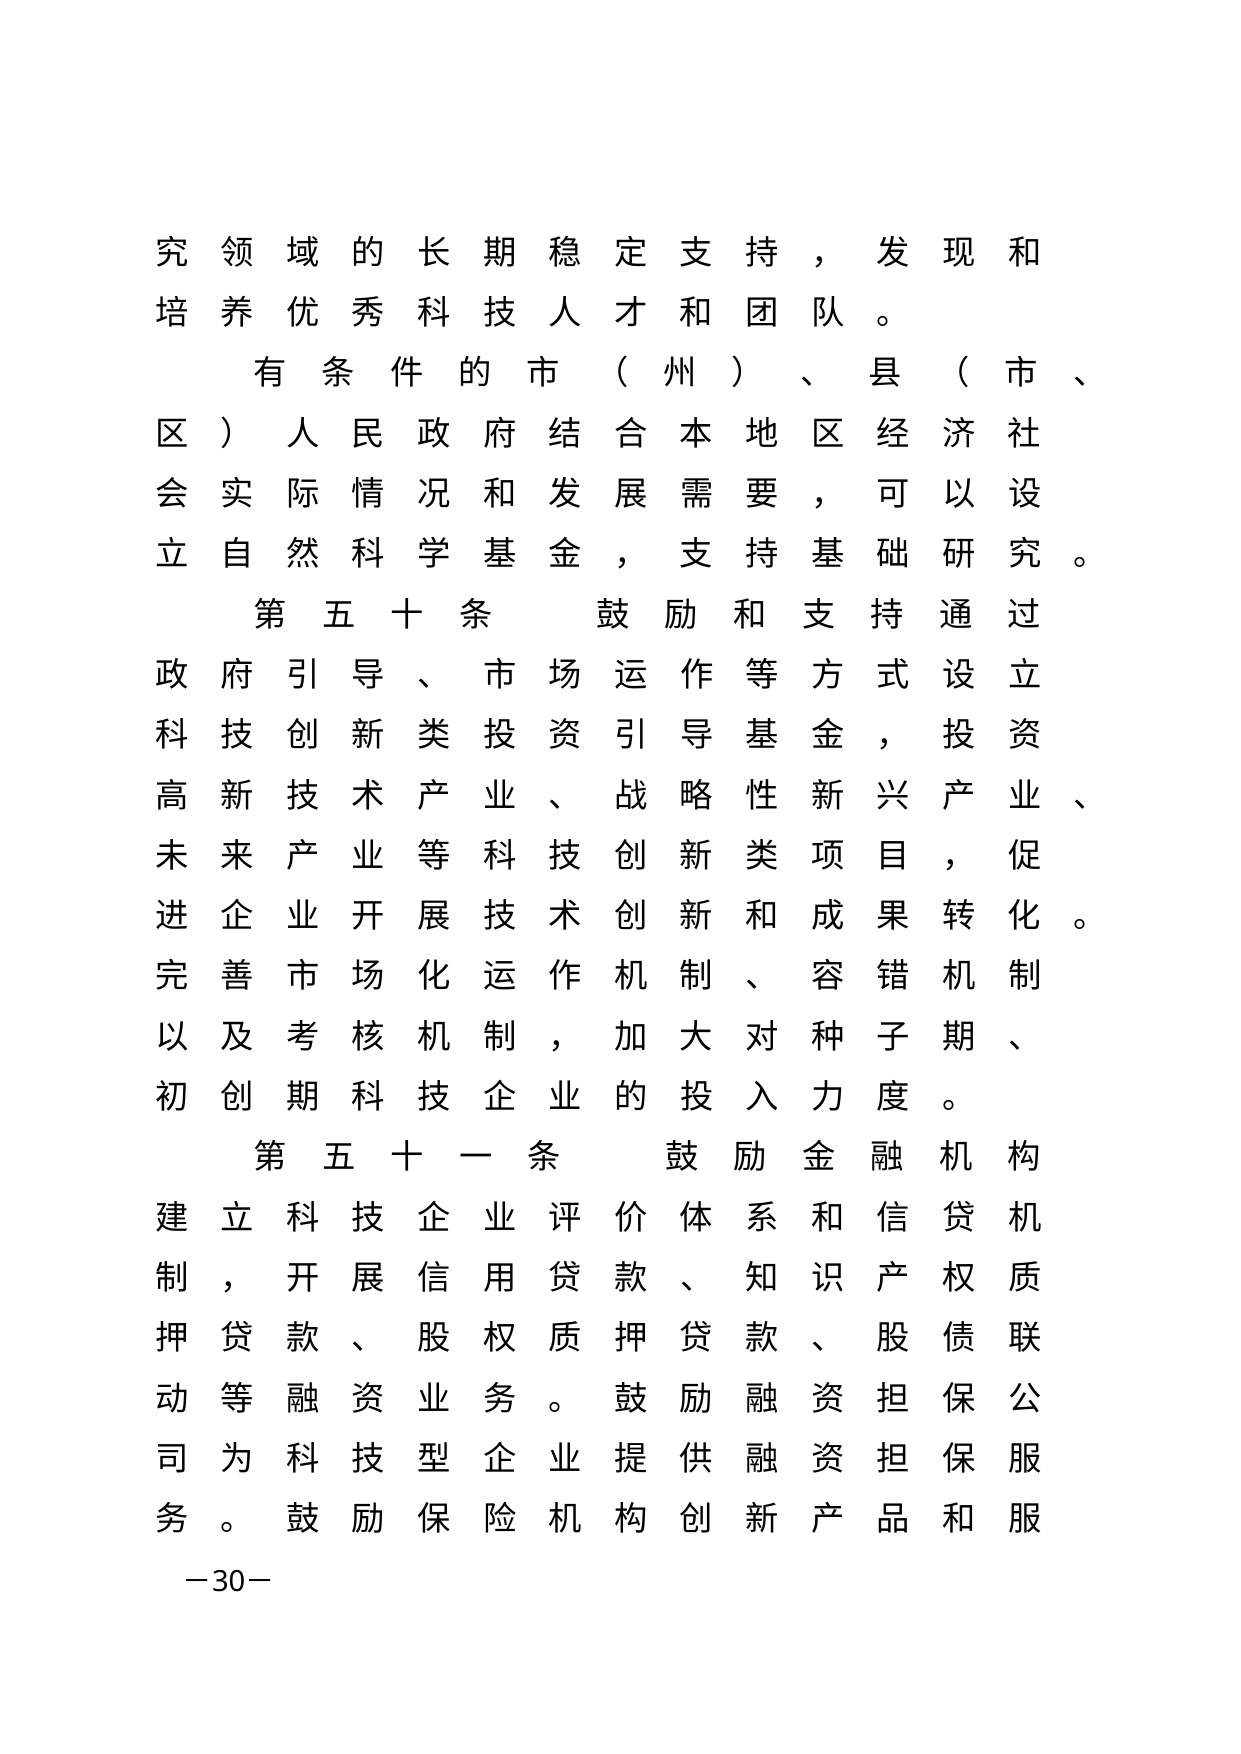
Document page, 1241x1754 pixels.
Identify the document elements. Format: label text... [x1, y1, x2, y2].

text 有条件的市（州）、县（市、区）人民政府结合本地区经济社会实际情况和发展需要，可以设立自然科学基金，支持基础研究。 [155, 340, 1073, 581]
text 第四十九条 省人民政府设立自然科学基金，并与国家自然科学基金建立区域创新发展联合基金，资助基础研究和应用基础研究，加强对优秀团队、重点研究领域的长期稳定支持，发现和培养优秀科技人才和团队。 [155, 219, 1073, 340]
text 第五十条 鼓励和支持通过政府引导、市场运作等方式设立科技创新类投资引导基金，投资高新技术产业、战略性新兴产业、未来产业等科技创新类项目，促进企业开展技术创新和成果转化。完善市场化运作机制、容错机制以及考核机制，加大对种子期、初创期科技企业的投入力度。 [155, 581, 1073, 1124]
text 第五十一条 鼓励金融机构建立科技企业评价体系和信贷机制，开展信用贷款、知识产权质押贷款、股权质押贷款、股债联动等融资业务。鼓励融资担保公司为科技型企业提供融资担保服务。鼓励保险机构创新产品和服务，为科技企业在产品研发、生产、销售各环节以及数据安全、知识产权保护等方面提供保险服务。 [155, 1124, 1073, 1546]
